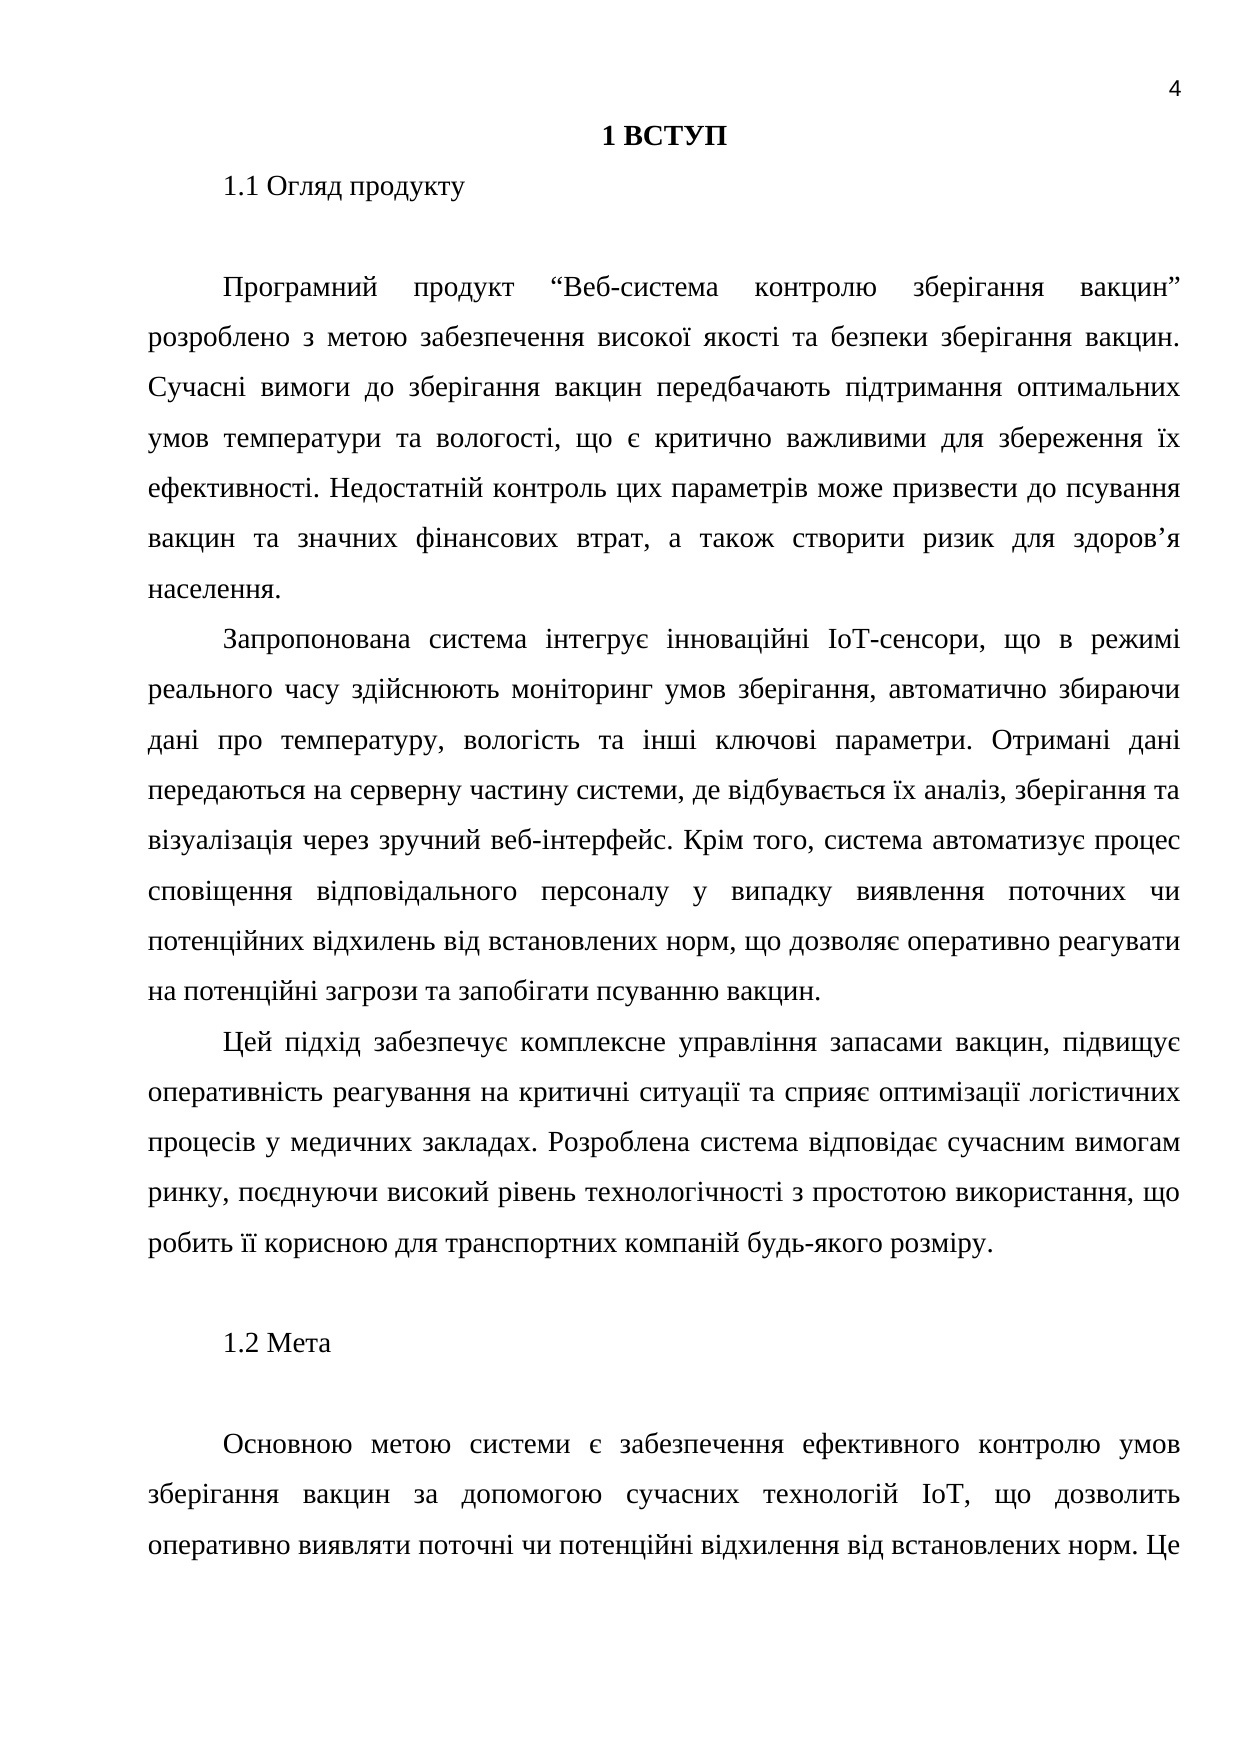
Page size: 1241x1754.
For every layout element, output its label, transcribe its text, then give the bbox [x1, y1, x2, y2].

text 1.1 Огляд продукту [148, 168, 1181, 202]
text Запропонована система інтегрує інноваційні IoT-сенсори, що в режимі реального часу здійснюють моніторинг умов зберігання, автоматично збираючи дані про температуру, вологість та інші ключові параметри. Отримані дані передаються на серверну частину системи, де відбувається їх аналіз, зберігання та візуалізація через зручний веб-інтерфейс. Крім того, система автоматизує процес сповіщення відповідального персоналу у випадку виявлення поточних чи потенційних відхилень від встановлених норм, що дозволяє оперативно реагувати на потенційні загрози та запобігати псуванню вакцин. [148, 621, 1181, 1007]
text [148, 1426, 1181, 1560]
text Програмний продукт “Веб-система контролю зберігання вакцин” розроблено з метою забезпечення високої якості та безпеки зберігання вакцин. Сучасні вимоги до зберігання вакцин передбачають підтримання оптимальних умов температури та вологості, що є критично важливими для збереження їх ефективності. Недостатній контроль цих параметрів може призвести до псування вакцин та значних фінансових втрат, а також створити ризик для здоров’я населення. [148, 269, 1181, 604]
text 1.2 Мета [148, 1326, 1181, 1359]
text Цей підхід забезпечує комплексне управління запасами вакцин, підвищує оперативність реагування на критичні ситуації та сприяє оптимізації логістичних процесів у медичних закладах. Розроблена система відповідає сучасним вимогам ринку, поєднуючи високий рівень технологічності з простотою використання, що робить її корисною для транспортних компаній будь-якого розміру. [148, 1024, 1181, 1258]
text 1 ВСТУП [148, 118, 1181, 152]
